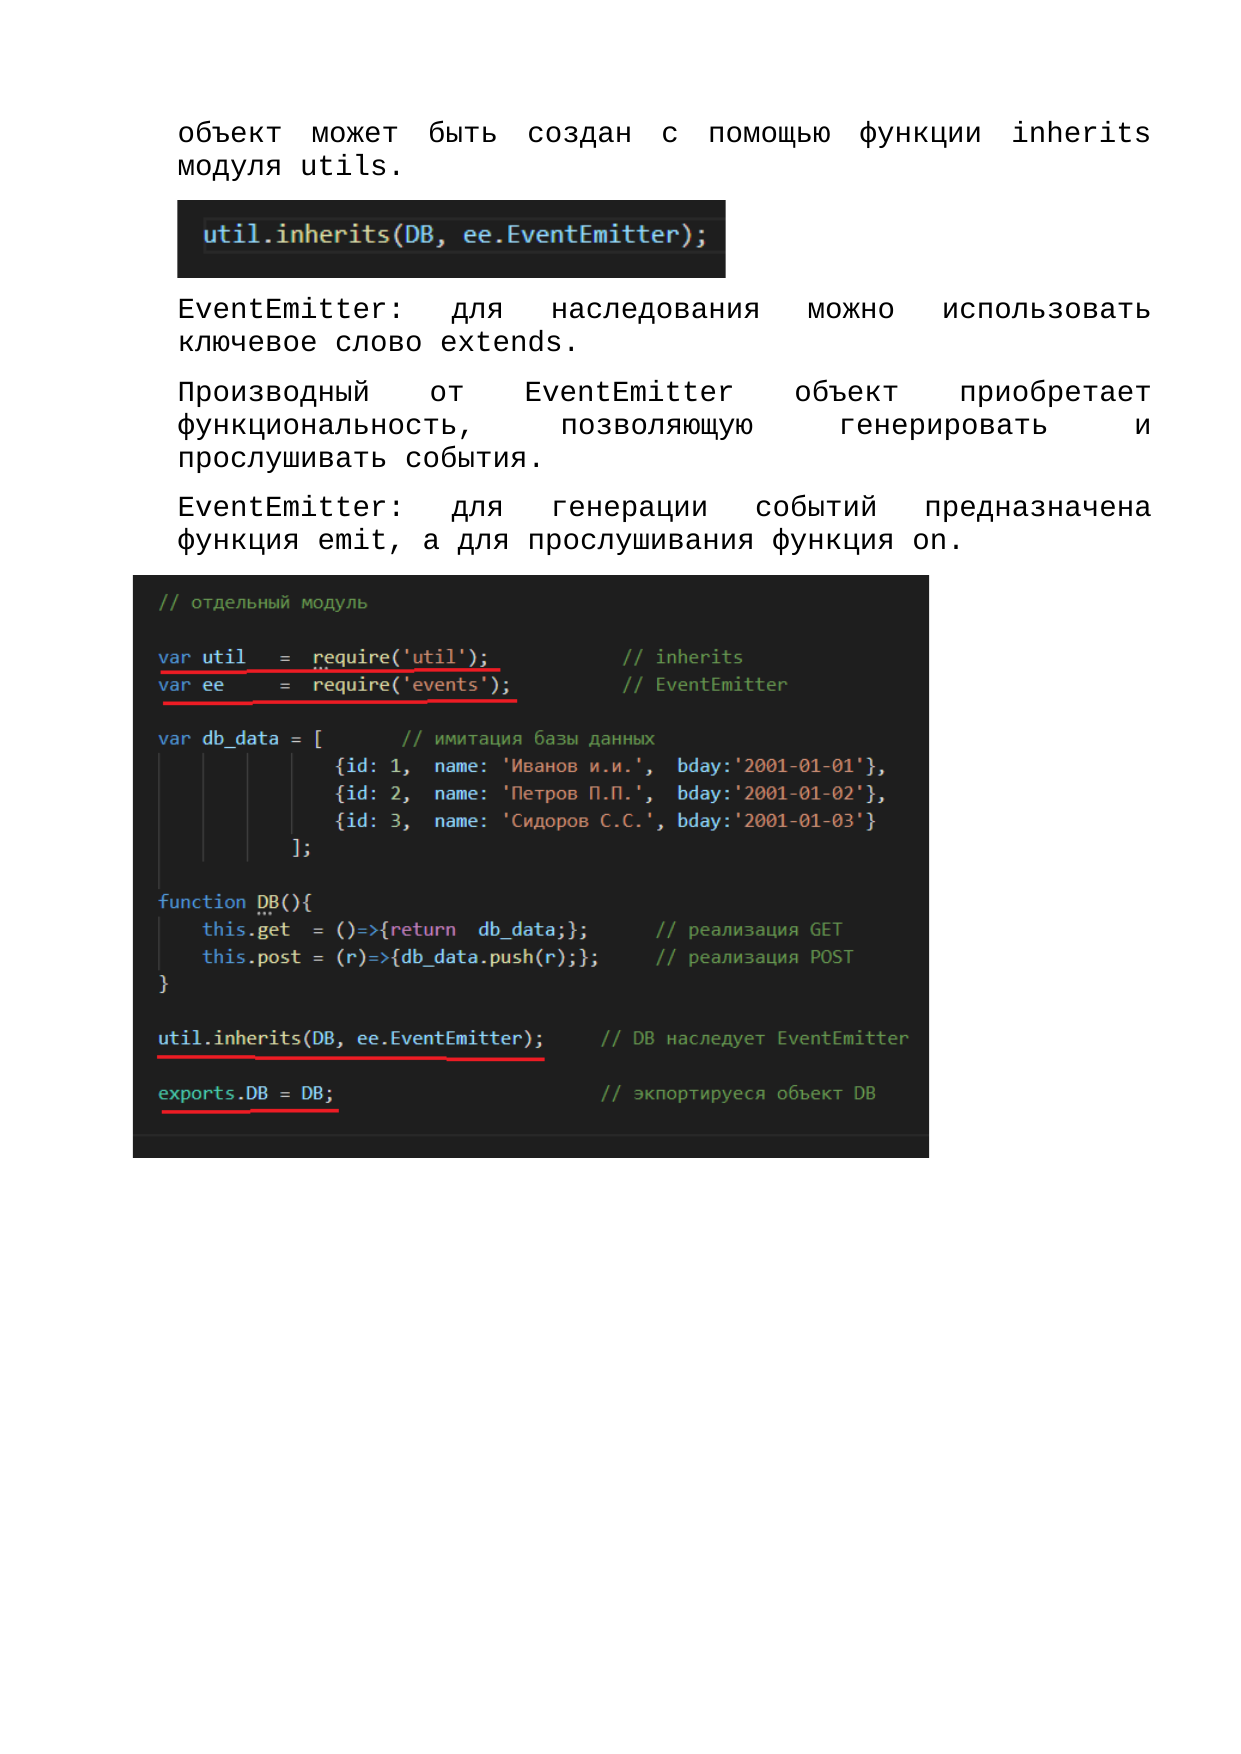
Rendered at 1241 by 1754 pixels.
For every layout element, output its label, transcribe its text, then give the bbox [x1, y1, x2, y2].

picture [177, 200, 726, 278]
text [177, 118, 1152, 184]
text EventEmitter: для генерации событий предназначена функция emit, а для прослушивания функция on. [177, 492, 1152, 558]
text Производный от EventEmitter объект приобретает функциональность, позволяющую генерировать и прослушивать события. [177, 377, 1152, 476]
picture [132, 575, 930, 1158]
text EventEmitter: для наследования можно использовать ключевое слово extends. [177, 294, 1152, 360]
